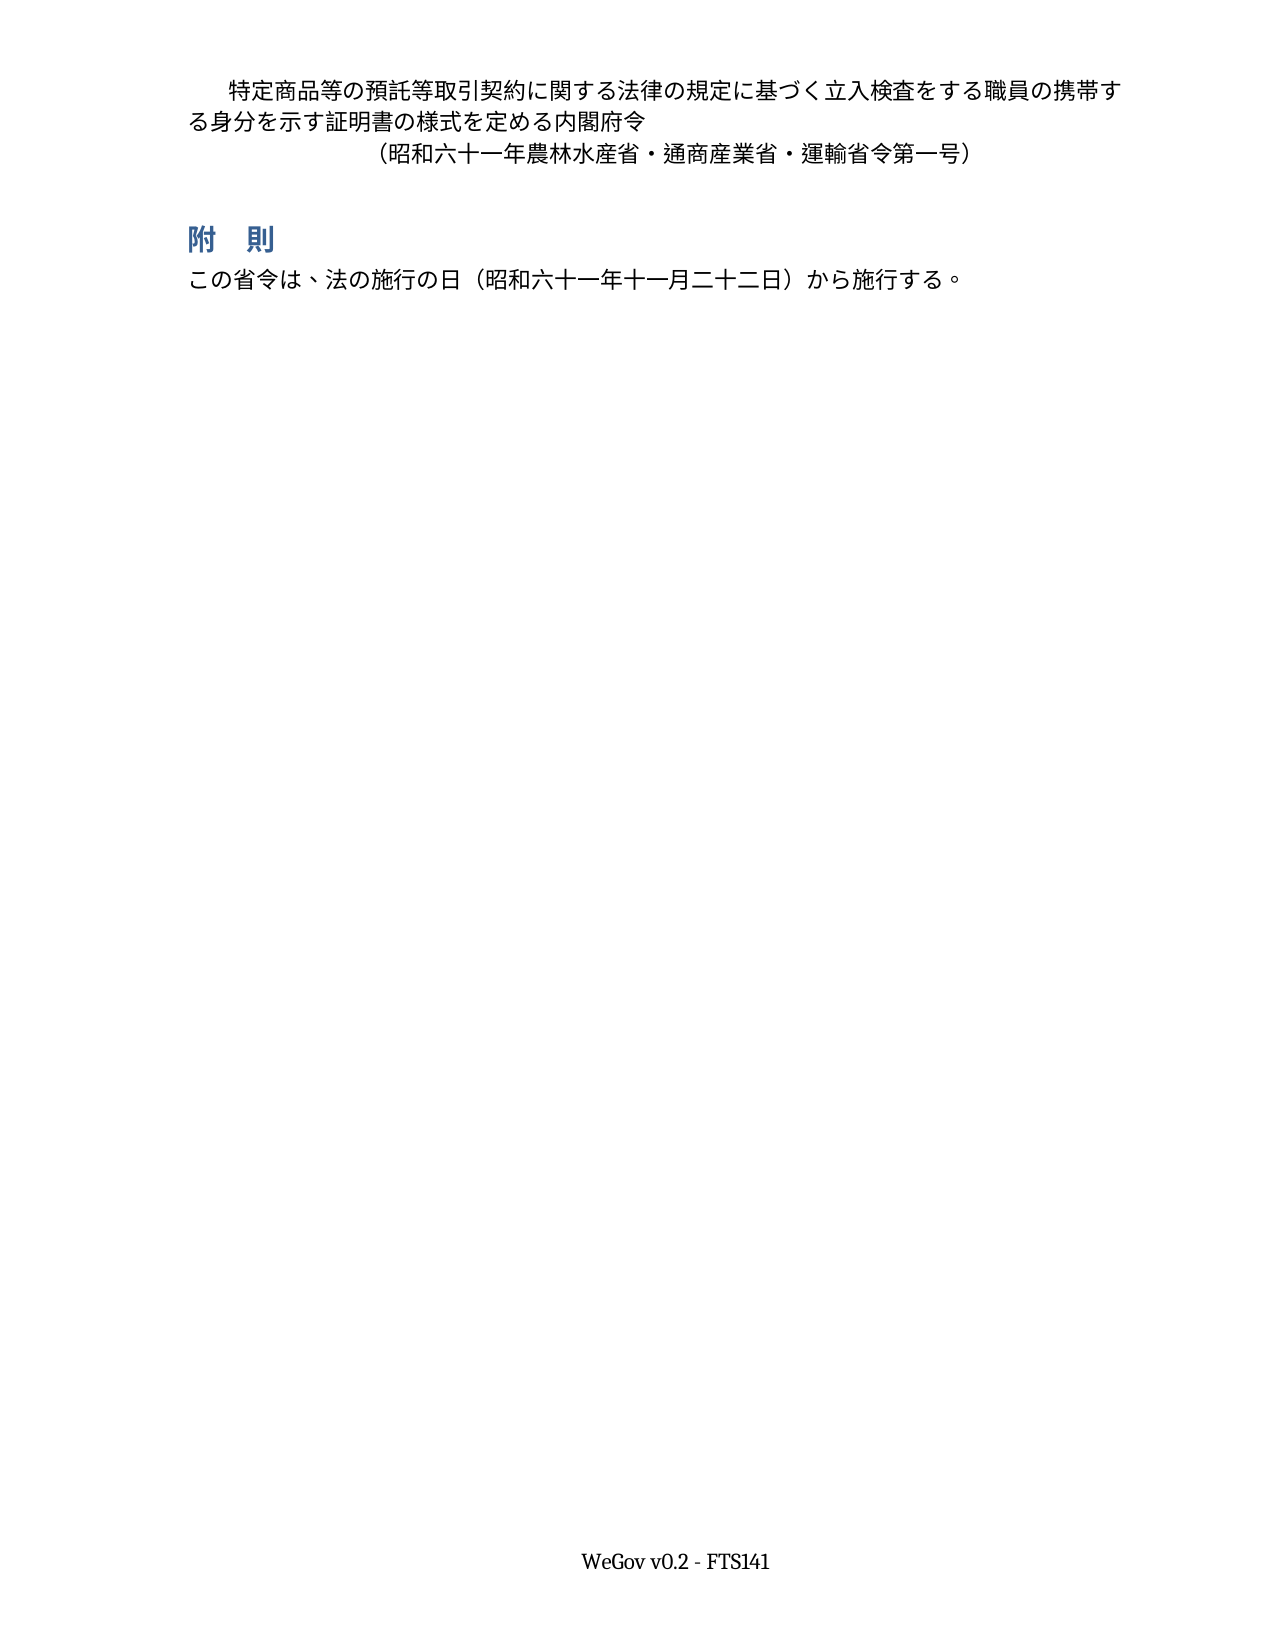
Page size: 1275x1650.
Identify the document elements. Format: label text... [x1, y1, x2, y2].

text この省令は、法の施行の日（昭和六十一年十一月二十二日）から施行する。 [187, 264, 1087, 296]
subtitle 附 則 [187, 219, 1087, 258]
